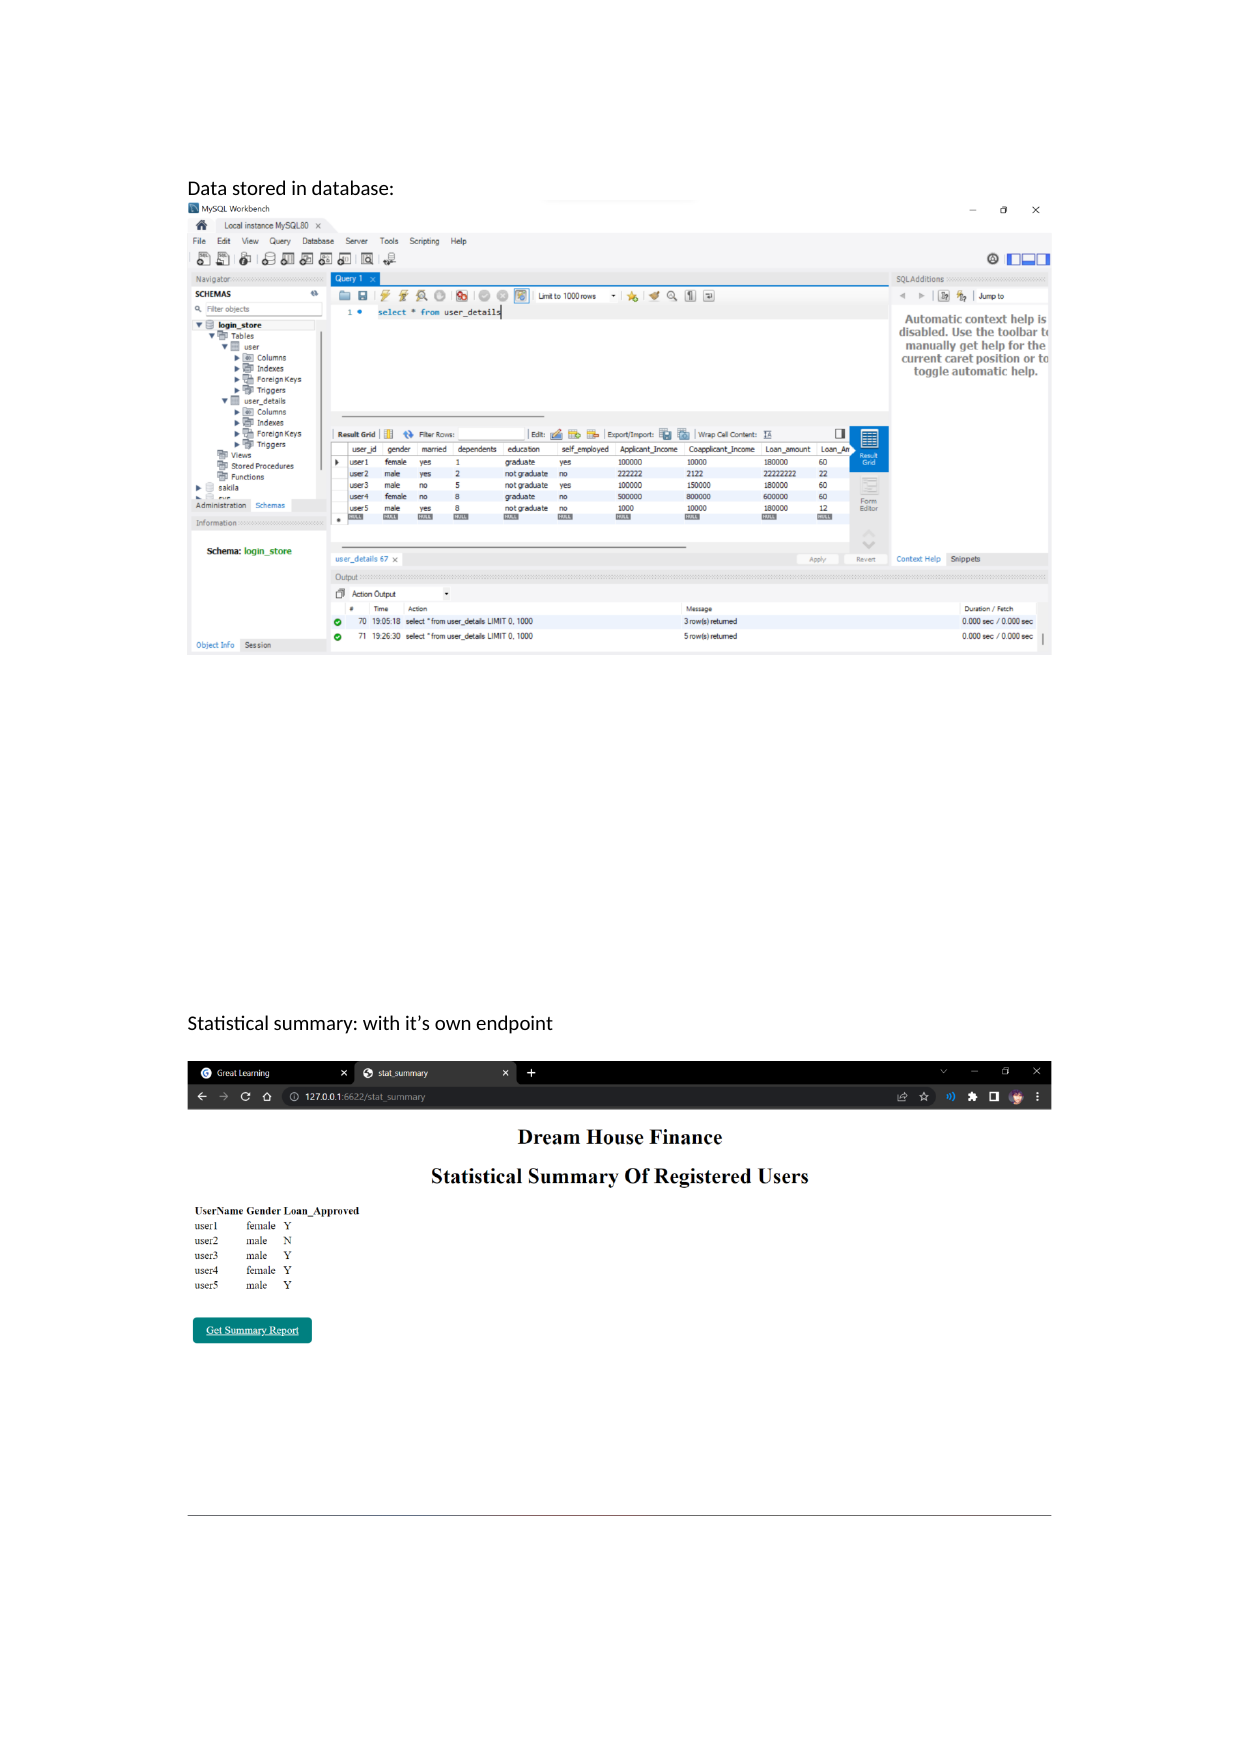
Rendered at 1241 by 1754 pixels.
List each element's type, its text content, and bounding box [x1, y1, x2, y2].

picture [187, 200, 1052, 655]
picture [187, 1061, 1052, 1516]
text Statistical summary: with it’s own endpoint [187, 1010, 1053, 1036]
text Data stored in database: [187, 175, 1053, 201]
